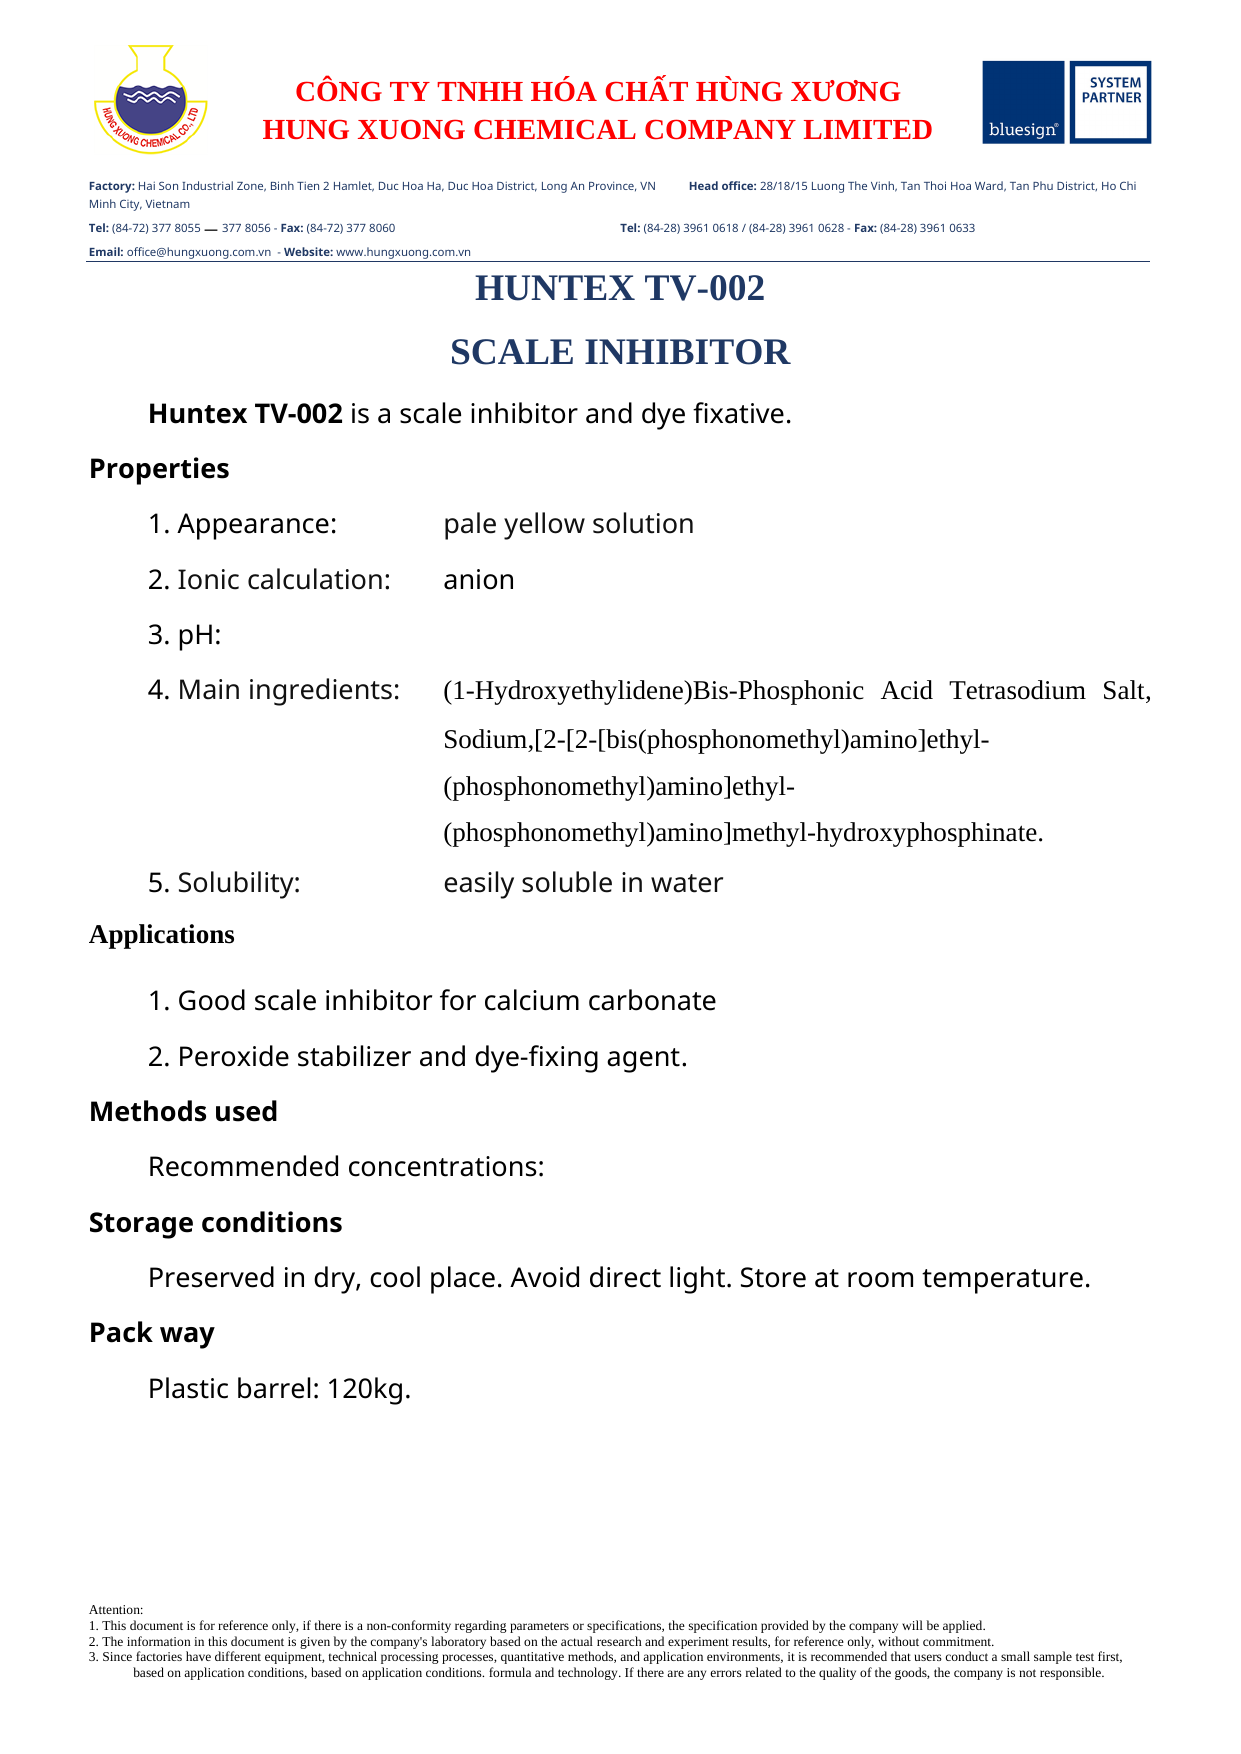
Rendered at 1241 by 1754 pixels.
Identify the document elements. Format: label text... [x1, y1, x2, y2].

text Methods used [89, 1092, 1152, 1129]
text 5. Solubility: easily soluble in water [89, 863, 1152, 900]
text Plastic barrel: 120kg. [89, 1369, 1152, 1406]
text Pack way [89, 1314, 1152, 1351]
text 1. Appearance: pale yellow solution [89, 505, 1152, 542]
text 3. pH: [89, 616, 1152, 652]
text 2. Peroxide stabilizer and dye-fixing agent. [89, 1037, 1152, 1074]
text Recommended concentrations: [89, 1148, 1152, 1185]
text HUNTEX TV-002 [89, 265, 1152, 308]
picture [982, 58, 1152, 146]
text Preserved in dry, cool place. Avoid direct light. Store at room temperature. [89, 1258, 1152, 1295]
text 2. Ionic calculation: anion [89, 560, 1152, 597]
text Properties [89, 449, 1152, 486]
text Storage conditions [89, 1203, 1152, 1240]
text SCALE INHIBITOR [89, 329, 1152, 373]
text 1. Good scale inhibitor for calcium carbonate [89, 982, 1152, 1019]
picture [88, 36, 213, 161]
text 4. Main ingredients: (1-Hydroxyethylidene)Bis-Phosphonic Acid Tetrasodium Salt, Sodium,[2-[2-[bis(phosphonomethyl)amino]ethyl-(phosphonomethyl)amino]ethyl-(phosphonomethyl)amino]methyl-hydroxyphosphinate. [148, 671, 1152, 848]
text Applications [89, 918, 1152, 950]
text Huntex TV-002 is a scale inhibitor and dye fixative. [89, 394, 1152, 431]
